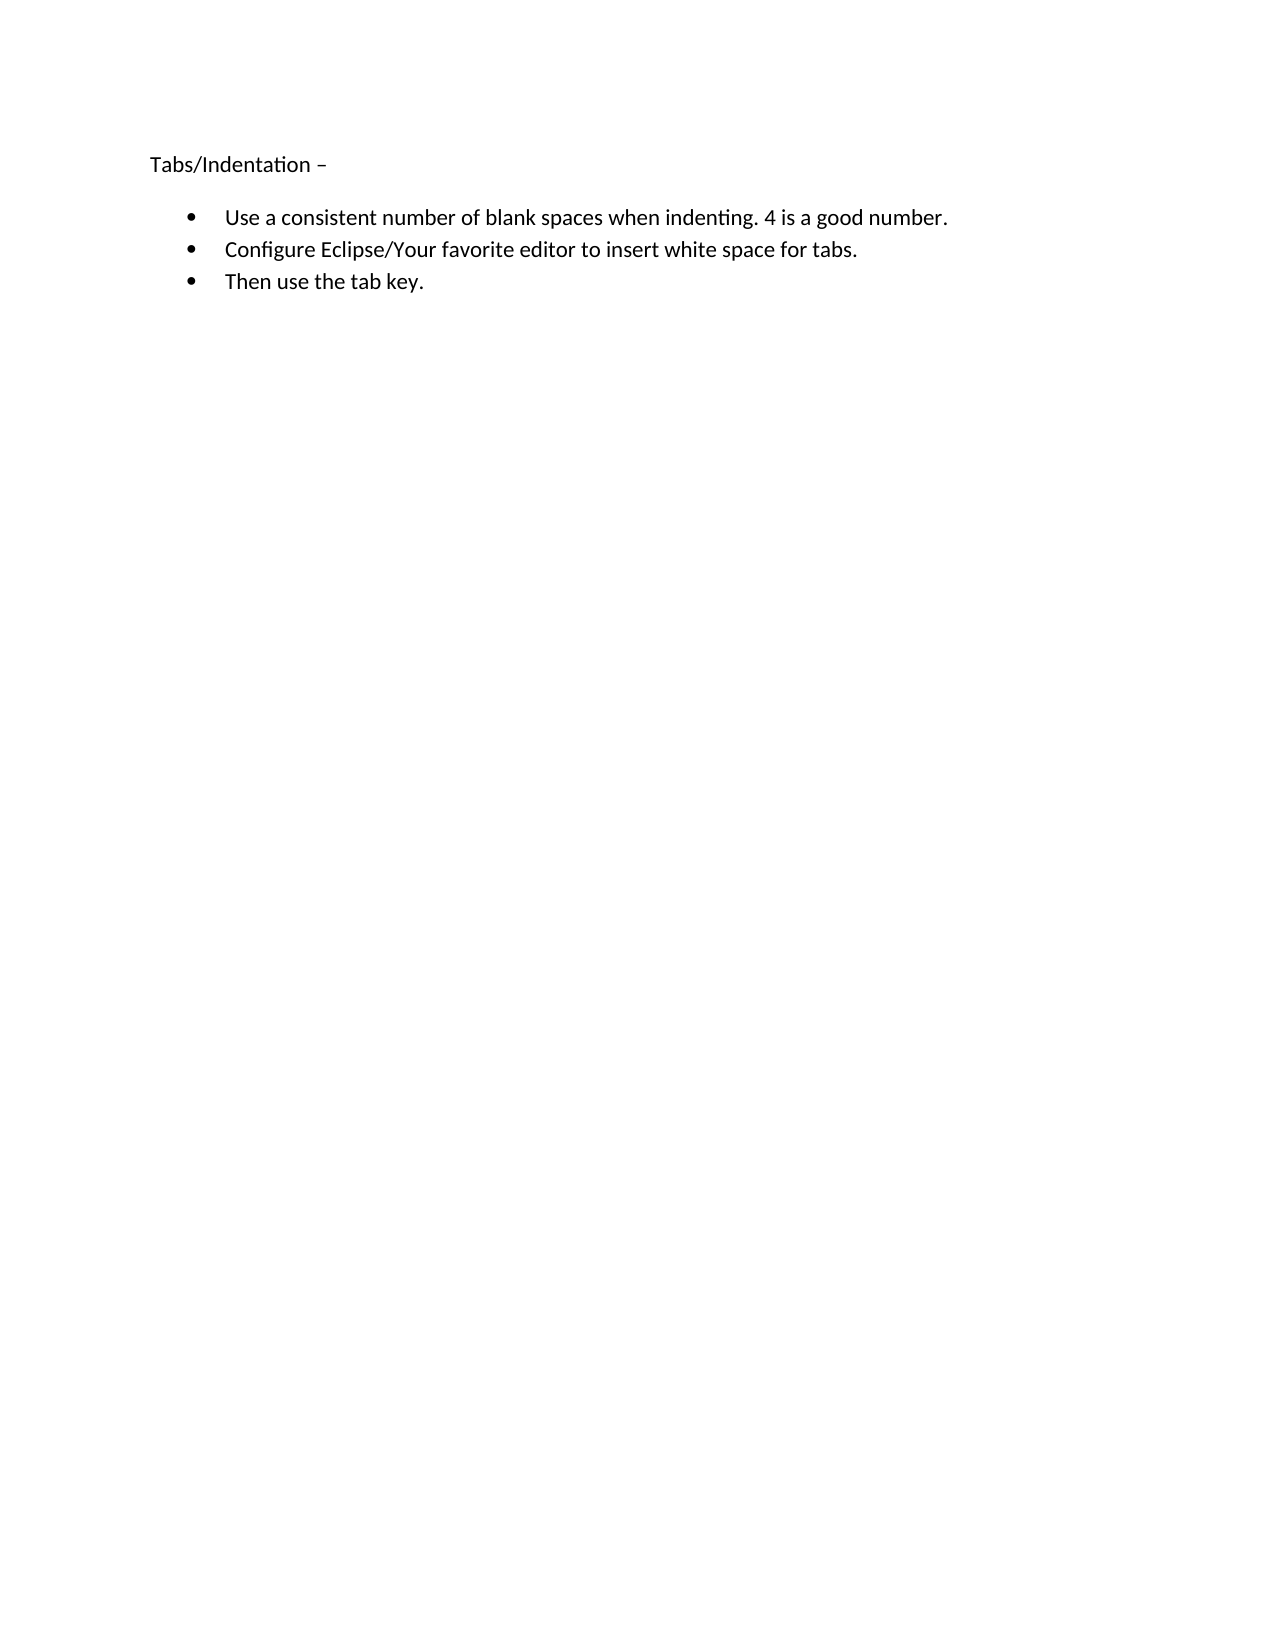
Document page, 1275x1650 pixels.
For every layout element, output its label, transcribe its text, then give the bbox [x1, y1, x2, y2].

list Then use the tab key. [187, 267, 1125, 295]
list Configure Eclipse/Your favorite editor to insert white space for tabs. [187, 235, 1125, 263]
list Use a consistent number of blank spaces when indenting. 4 is a good number. [187, 203, 1125, 231]
text Tabs/Indentation – [150, 150, 1125, 178]
